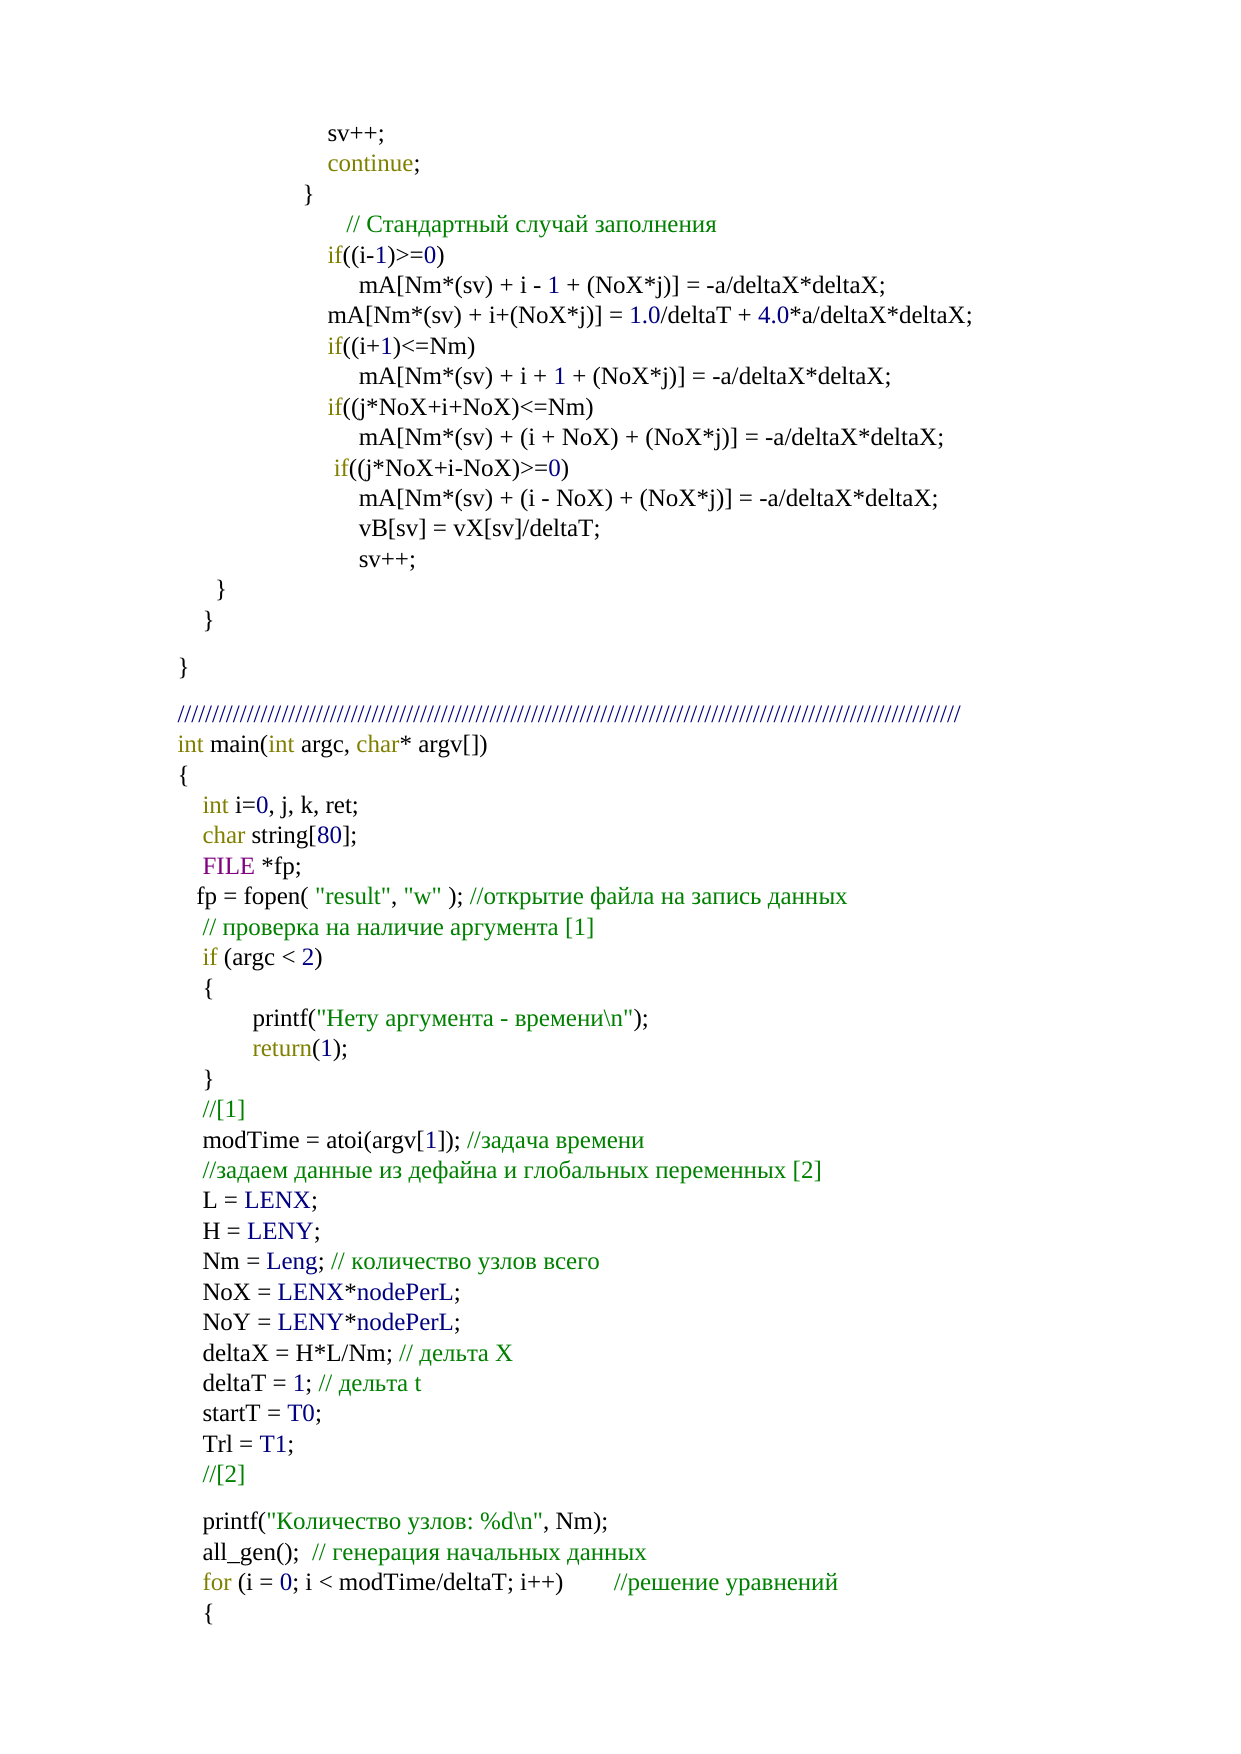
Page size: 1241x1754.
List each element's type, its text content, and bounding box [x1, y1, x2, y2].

text vB[sv] = vX[sv]/deltaT; [177, 513, 1152, 542]
text for (i = 0; i < modTime/deltaT; i++) //решение уравнений [177, 1567, 1152, 1596]
text } [177, 605, 1152, 633]
text mA[Nm*(sv) + (i + NoX) + (NoX*j)] = -a/deltaX*deltaX; [177, 422, 1152, 451]
text FILE *fp; [177, 851, 1152, 880]
text NoX = LENX*nodePerL; [177, 1277, 1152, 1306]
text all_gen(); // генерация начальных данных [177, 1537, 1152, 1566]
text Nm = Leng; // количество узлов всего [177, 1246, 1152, 1275]
text NoY = LENY*nodePerL; [177, 1307, 1152, 1336]
text printf("Нету аргумента - времени\n"); [177, 1003, 1152, 1032]
text // Стандартный случай заполнения [177, 209, 1152, 238]
text mA[Nm*(sv) + i+(NoX*j)] = 1.0/deltaT + 4.0*a/deltaX*deltaX; [177, 301, 1152, 329]
text mA[Nm*(sv) + i + 1 + (NoX*j)] = -a/deltaX*deltaX; [177, 361, 1152, 390]
text if((i-1)>=0) [177, 240, 1152, 268]
text ///////////////////////////////////////////////////////////////////////////////////////////////////////////////// [177, 699, 1152, 728]
text { [177, 1598, 1152, 1626]
text if((j*NoX+i+NoX)<=Nm) [177, 392, 1152, 421]
text } [177, 179, 1152, 208]
text startT = T0; [177, 1398, 1152, 1427]
text // проверка на наличие аргумента [1] [177, 912, 1152, 941]
text deltaT = 1; // дельта t [177, 1368, 1152, 1397]
text fp = fopen( "result", "w" ); //открытие файла на запись данных [177, 881, 1152, 910]
text Trl = T1; [177, 1429, 1152, 1458]
text mA[Nm*(sv) + i - 1 + (NoX*j)] = -a/deltaX*deltaX; [177, 270, 1152, 299]
text //[2] [177, 1459, 1152, 1488]
text if((j*NoX+i-NoX)>=0) [177, 453, 1152, 481]
text { [177, 973, 1152, 1001]
text if((i+1)<=Nm) [177, 331, 1152, 360]
text char string[80]; [177, 821, 1152, 849]
text mA[Nm*(sv) + (i - NoX) + (NoX*j)] = -a/deltaX*deltaX; [177, 483, 1152, 512]
text L = LENX; [177, 1186, 1152, 1214]
text modTime = atoi(argv[1]); //задача времени [177, 1125, 1152, 1153]
text //[1] [177, 1094, 1152, 1123]
text sv++; [177, 118, 1152, 147]
text deltaX = H*L/Nm; // дельта X [177, 1338, 1152, 1366]
text printf("Количество узлов: %d\n", Nm); [177, 1506, 1152, 1535]
text sv++; [177, 544, 1152, 573]
text { [177, 760, 1152, 788]
text H = LENY; [177, 1216, 1152, 1245]
text return(1); [177, 1033, 1152, 1062]
text if (argc < 2) [177, 942, 1152, 971]
text continue; [177, 148, 1152, 177]
text //задаем данные из дефайна и глобальных переменных [2] [177, 1155, 1152, 1184]
text int i=0, j, k, ret; [177, 790, 1152, 819]
text } [177, 1064, 1152, 1093]
text } [177, 574, 1152, 603]
text int main(int argc, char* argv[]) [177, 729, 1152, 758]
text } [177, 652, 1152, 681]
